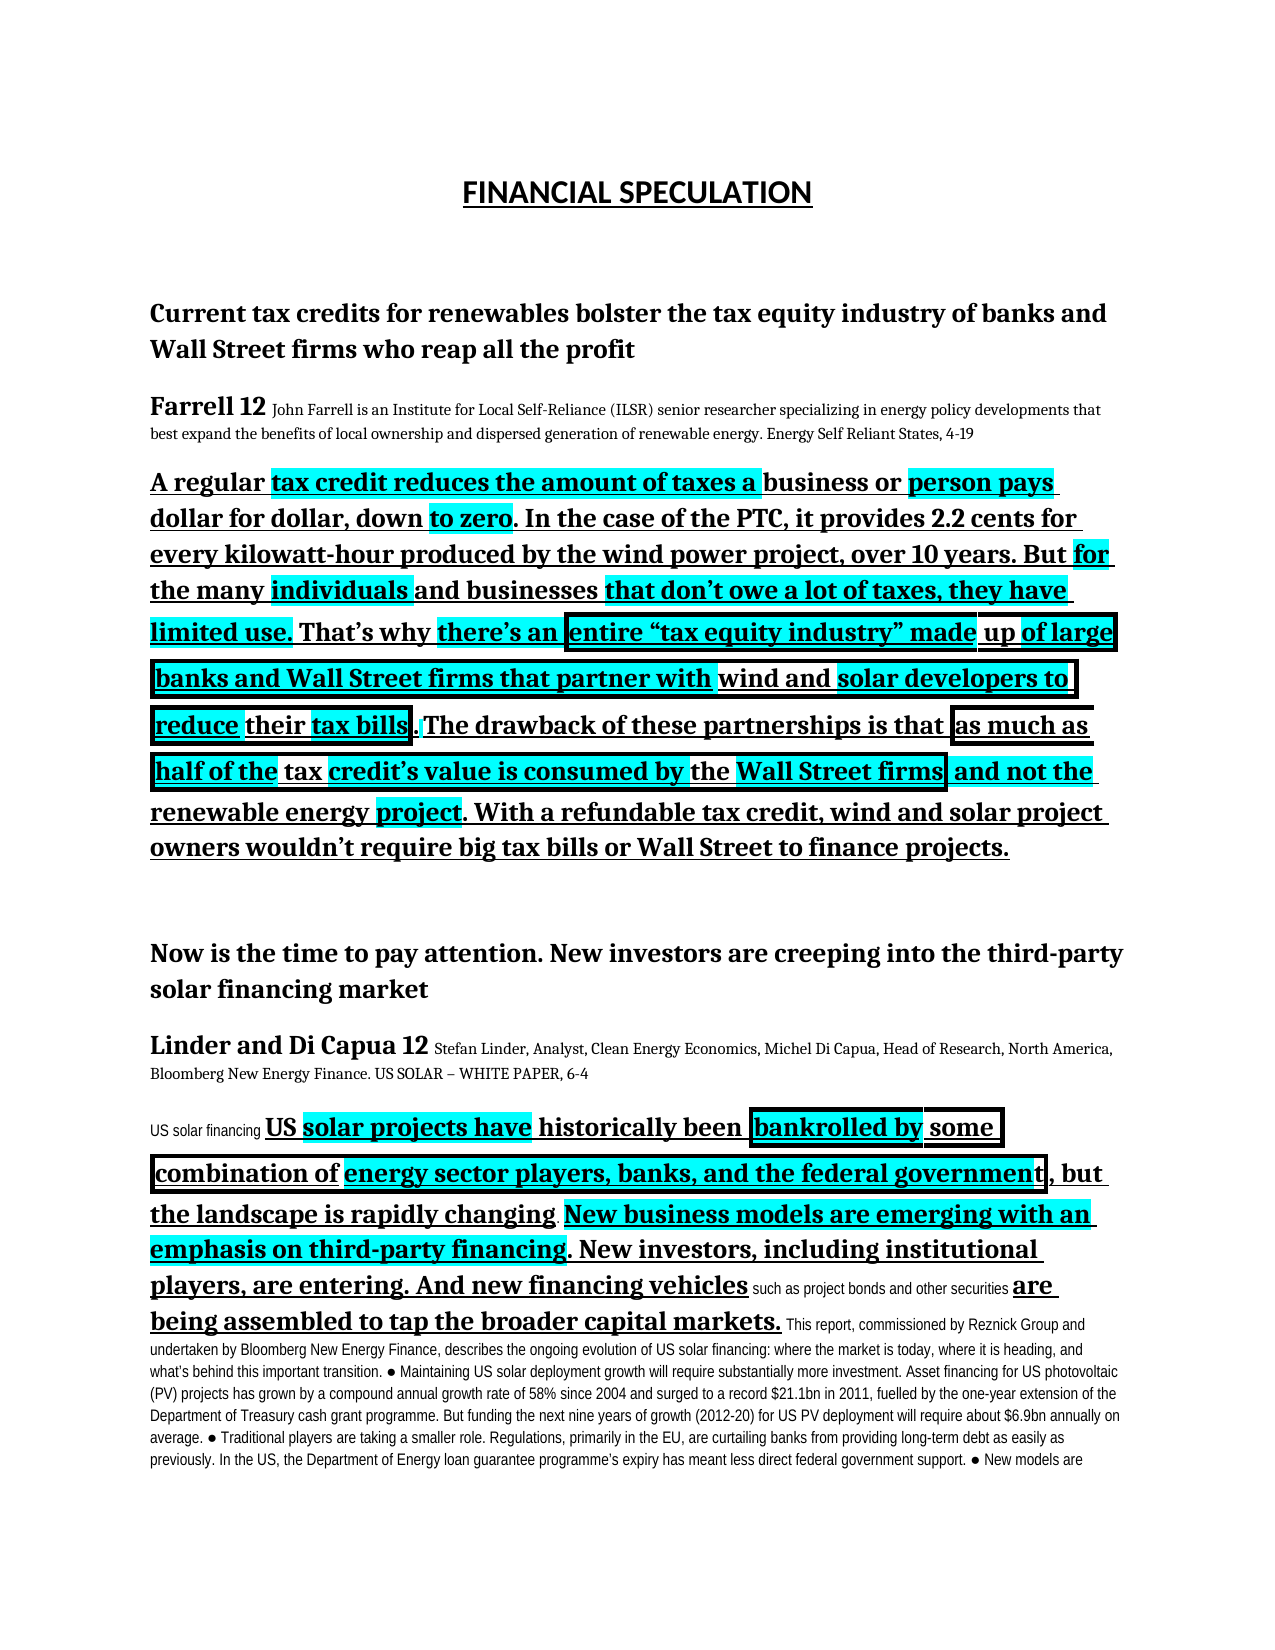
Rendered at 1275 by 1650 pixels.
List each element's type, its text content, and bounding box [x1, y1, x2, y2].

text Linder and Di Capua 12 Stefan Linder, Analyst, Clean Energy Economics, Michel Di Capua, Head of Research, North America, Bloomberg New Energy Finance. US SOLAR – WHITE PAPER, 6-4 [150, 1030, 1125, 1083]
text Current tax credits for renewables bolster the tax equity industry of banks and Wall Street firms who reap all the profit [150, 298, 1125, 365]
text Farrell 12 John Farrell is an Institute for Local Self-Reliance (ILSR) senior researcher specializing in energy policy developments that best expand the benefits of local ownership and dispersed generation of renewable energy. Energy Self Reliant States, 4-19 [150, 391, 1125, 444]
text Now is the time to pay attention. New investors are creeping into the third-party solar financing market [150, 938, 1125, 1005]
text A regular tax credit reduces the amount of taxes a business or person pays dollar for dollar, down to zero. In the case of the PTC, it provides 2.2 cents for every kilowatt-hour produced by the wind power project, over 10 years. But for the many individuals and businesses that don’t owe a lot of taxes, they have limited use. That’s why there’s an entire “tax equity industry” made up of large banks and Wall Street firms that partner with wind and solar developers to reduce their tax bills. The drawback of these partnerships is that as much as half of the tax credit’s value is consumed by the Wall Street firms and not the renewable energy project. With a refundable tax credit, wind and solar project owners wouldn’t require big tax bills or Wall Street to finance projects. [150, 467, 1125, 863]
subtitle FINANCIAL SPECULATION [150, 171, 1125, 212]
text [150, 1107, 1125, 1469]
